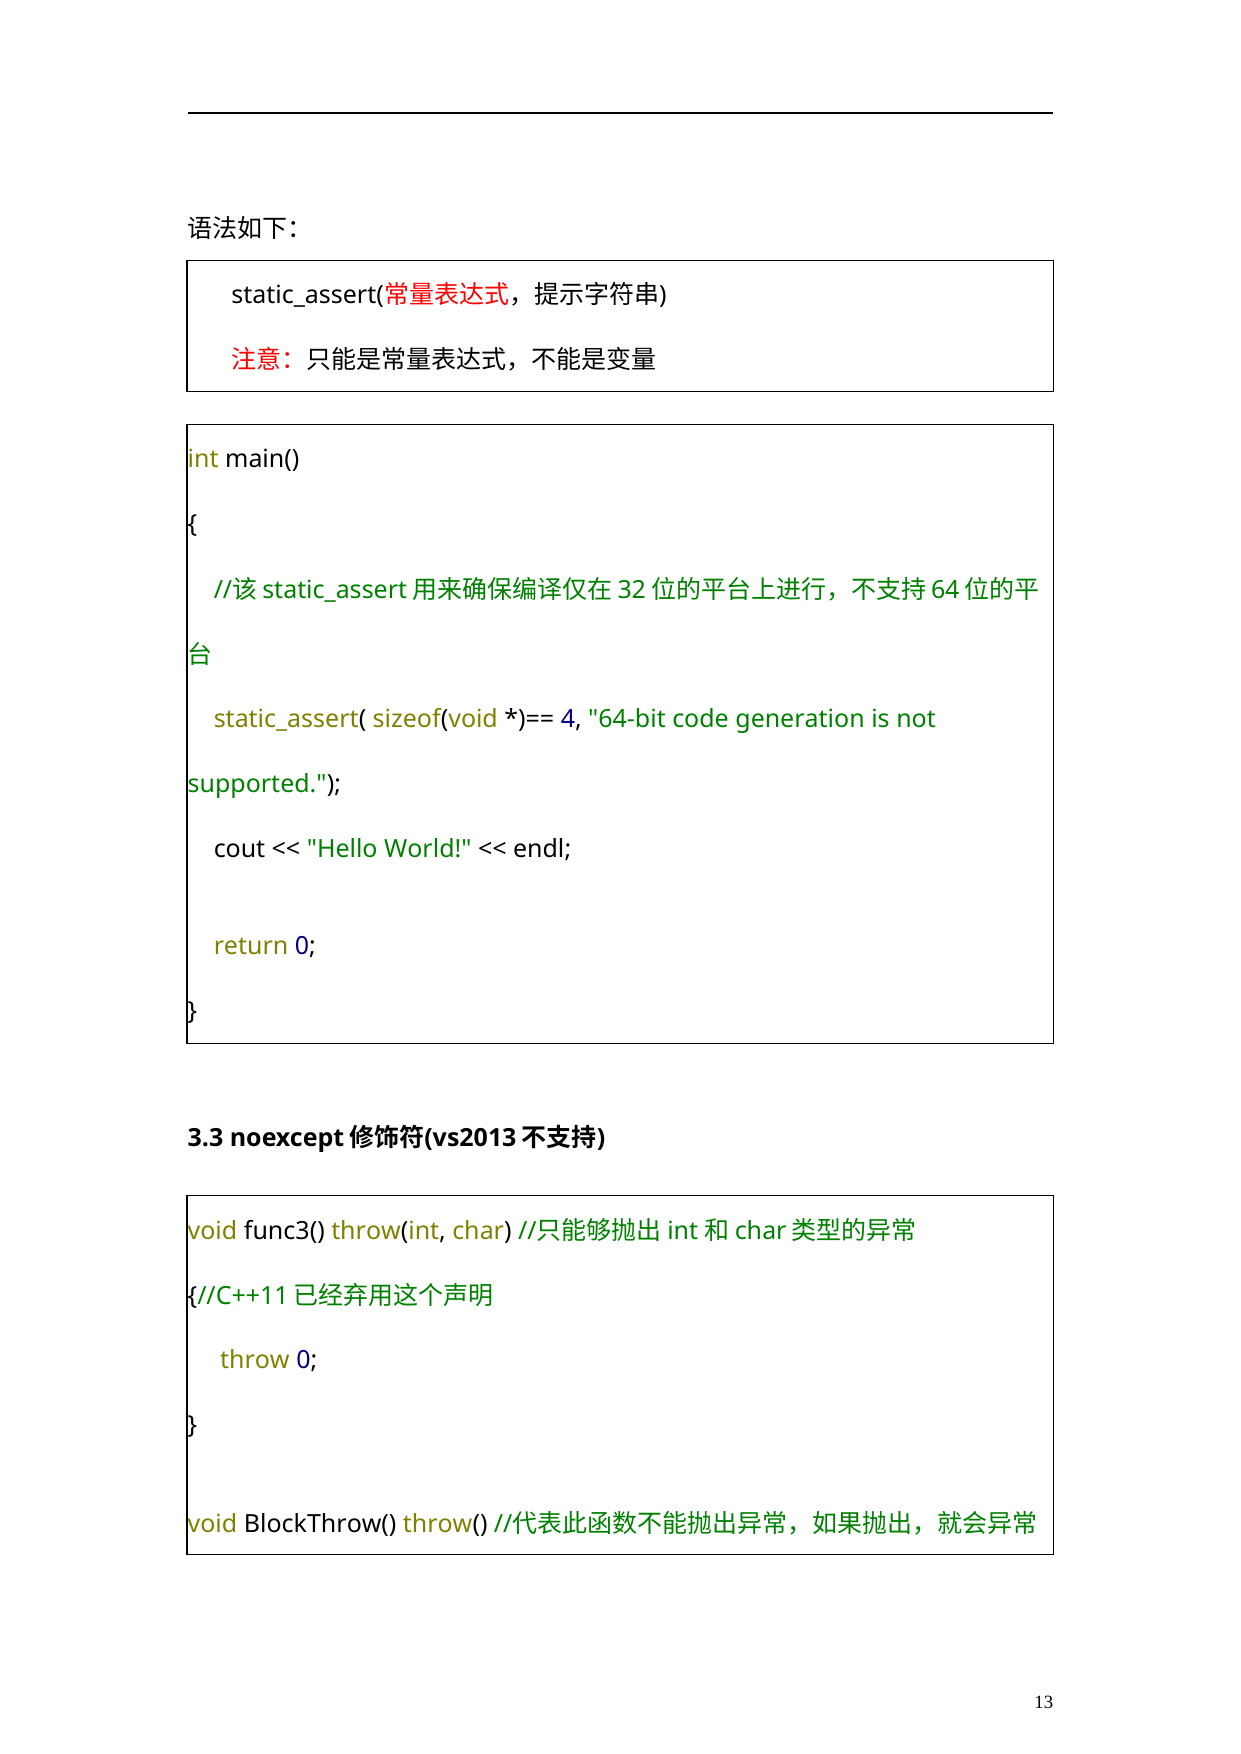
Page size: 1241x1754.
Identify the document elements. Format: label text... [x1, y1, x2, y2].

picture [0, 85, 1226, 138]
text int main() [188, 425, 1053, 490]
subtitle 3.3 noexcept修饰符(vs2013不支持) [187, 1103, 1053, 1168]
text 注意：只能是常量表达式，不能是变量 [188, 324, 1053, 391]
text 语法如下： [187, 194, 1053, 259]
text void BlockThrow() throw() //代表此函数不能抛出异常，如果抛出，就会异常 [188, 1488, 1053, 1554]
text static_assert(常量表达式，提示字符串) [188, 261, 1053, 324]
text //该static_assert用来确保编译仅在32位的平台上进行，不支持64位的平台 [188, 555, 1053, 685]
text {//C++11已经弃用这个声明 [188, 1261, 1053, 1326]
text void func3() throw(int, char) //只能够抛出 int 和char类型的异常 [188, 1196, 1053, 1261]
text } [188, 1391, 1053, 1456]
text return 0; [188, 913, 1053, 977]
text throw 0; [188, 1326, 1053, 1391]
text cout << "Hello World!" << endl; [188, 815, 1053, 880]
text } [188, 977, 1053, 1043]
text static_assert( sizeof(void *)== 4, "64-bit code generation is not supported."); [188, 685, 1053, 815]
text { [188, 490, 1053, 555]
